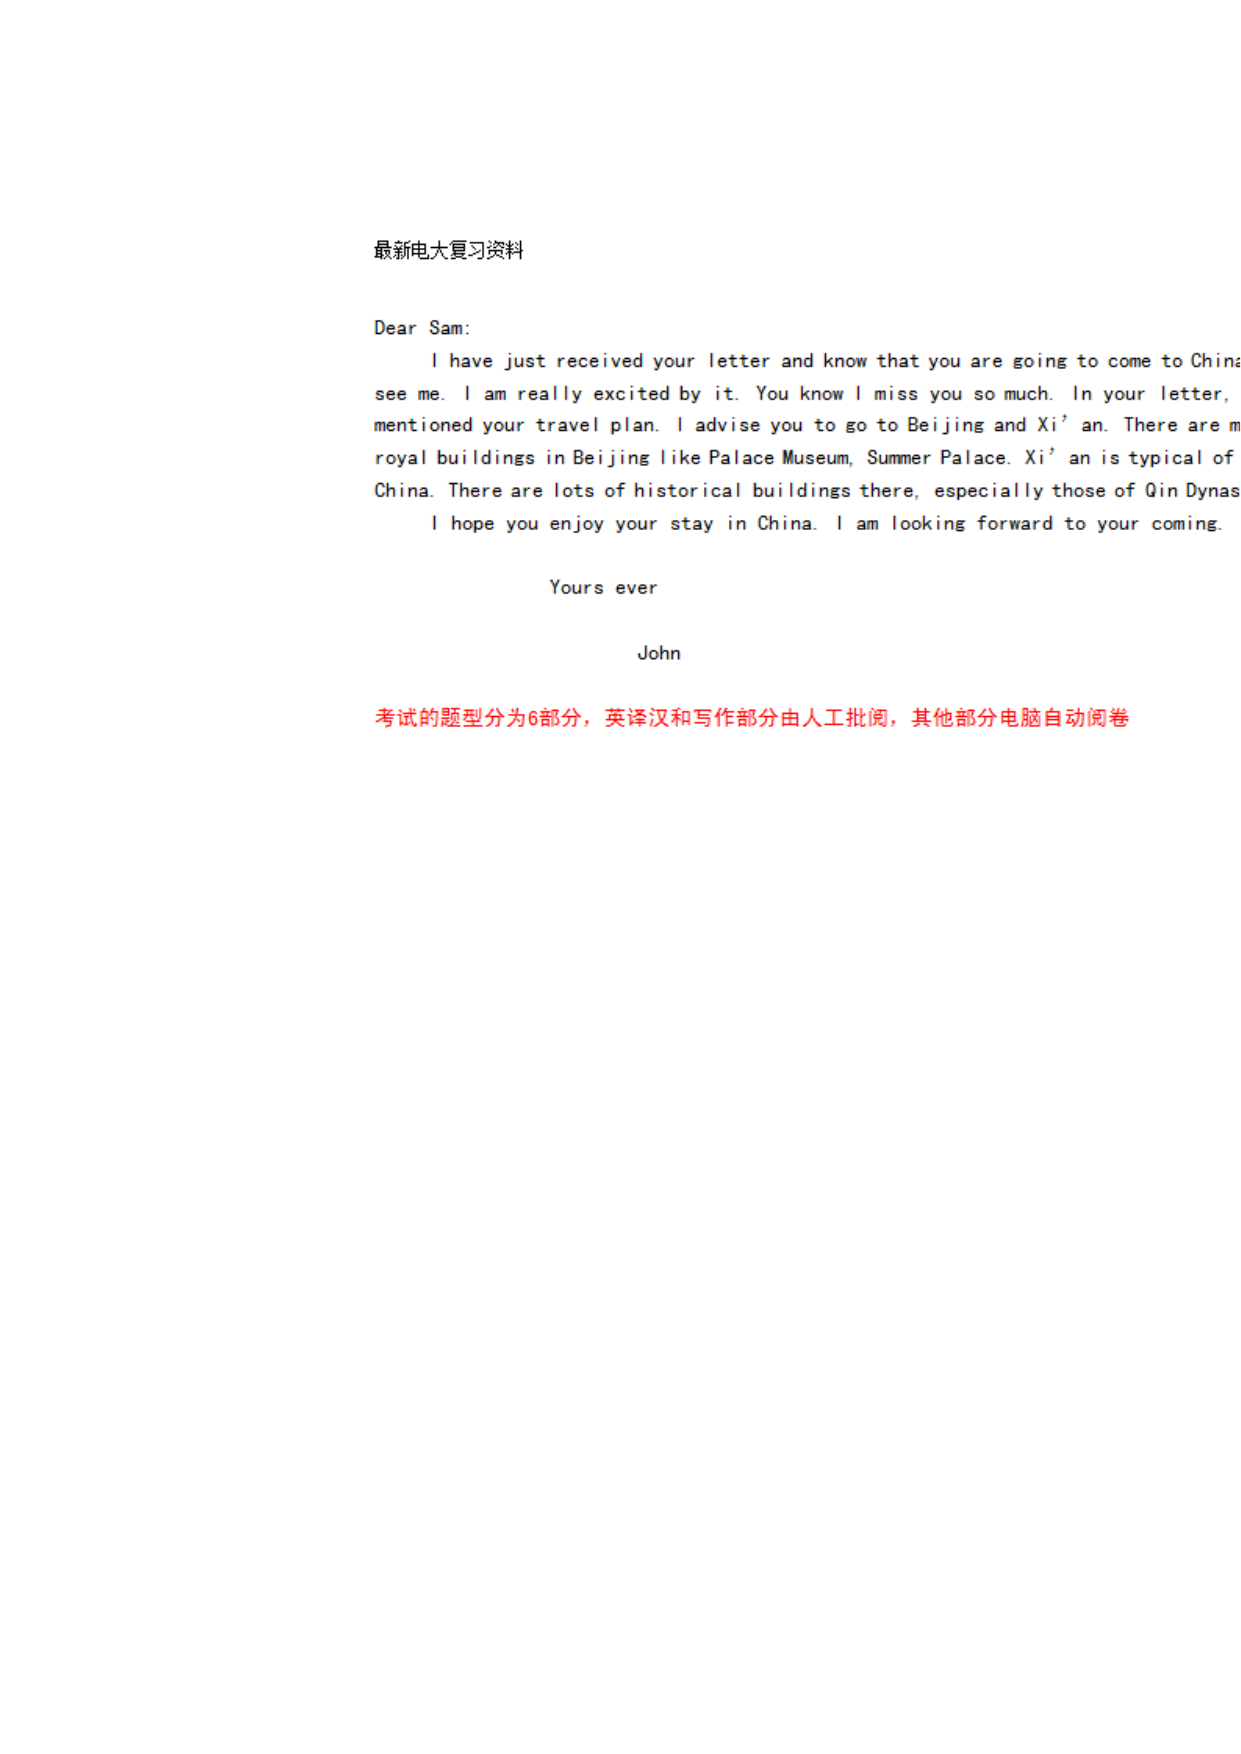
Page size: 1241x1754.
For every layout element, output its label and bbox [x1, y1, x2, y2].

picture [187, 162, 1241, 1592]
